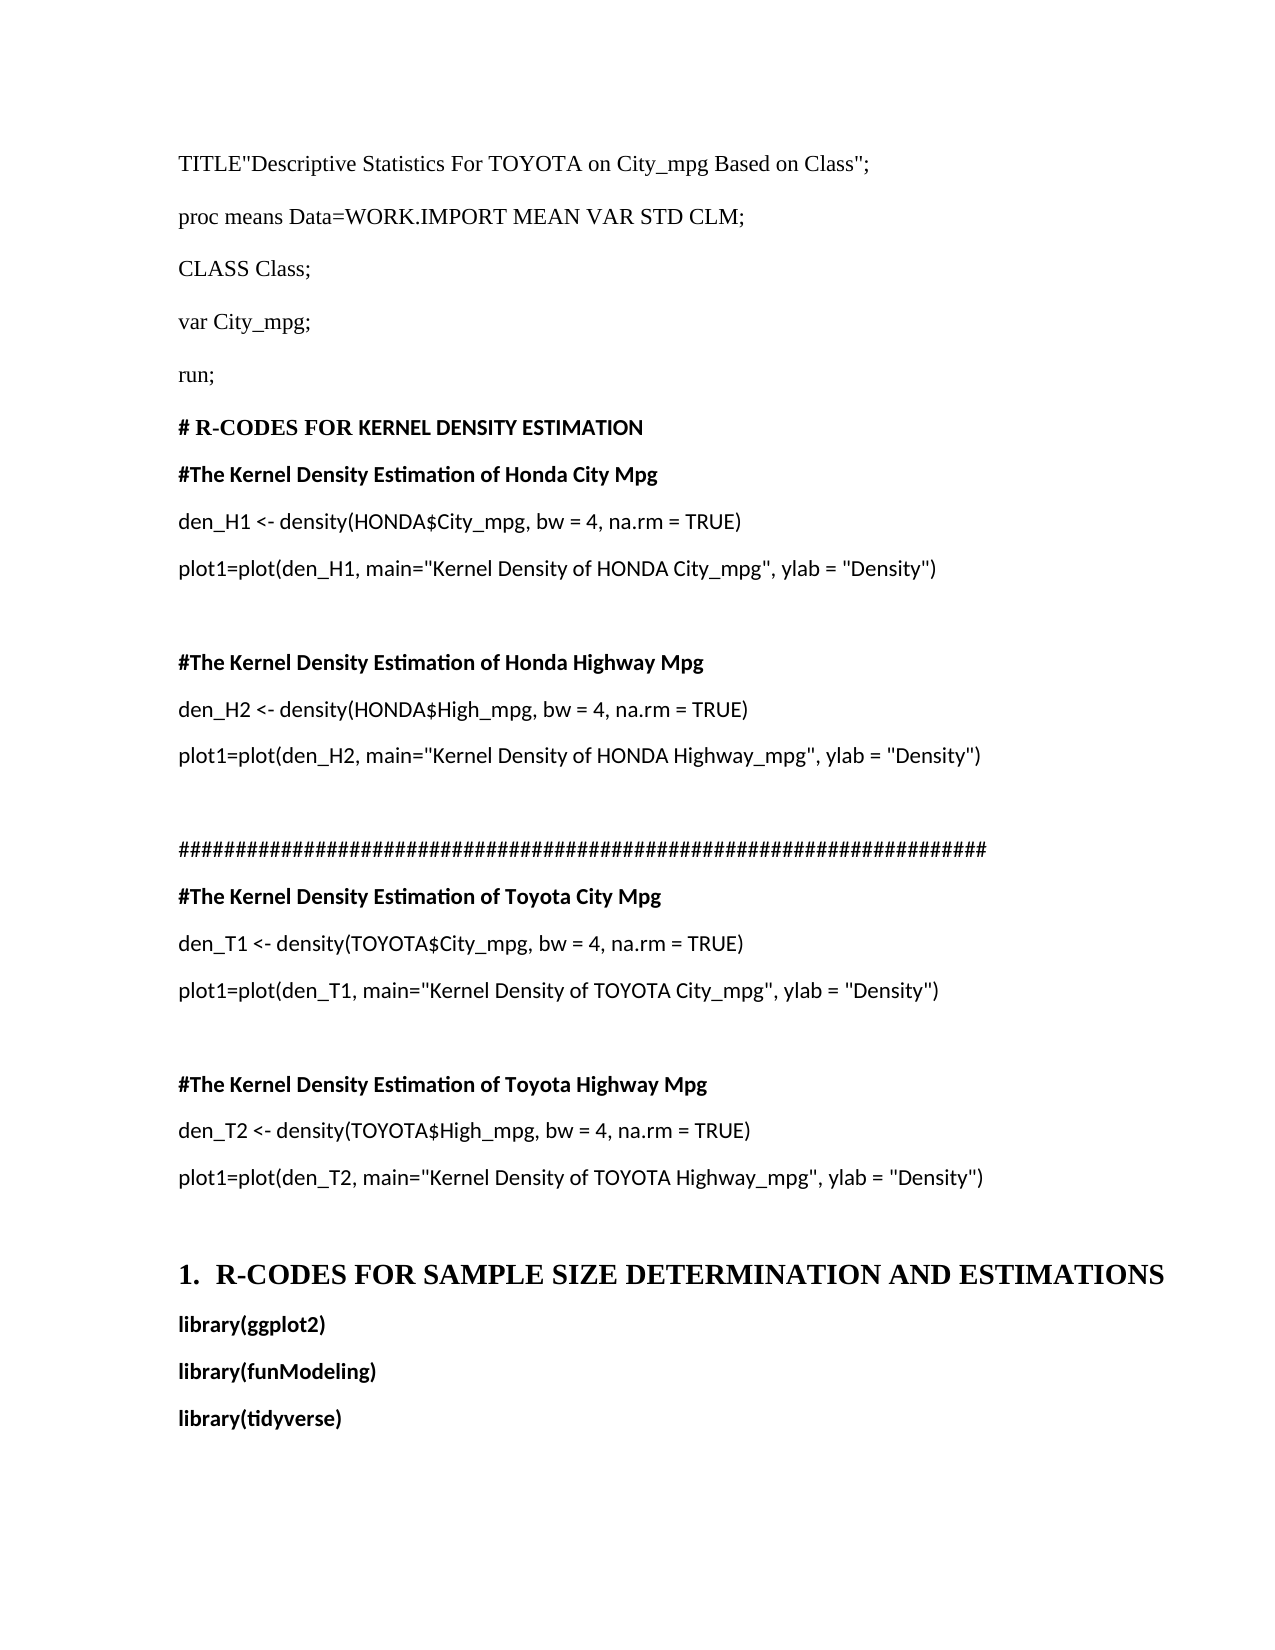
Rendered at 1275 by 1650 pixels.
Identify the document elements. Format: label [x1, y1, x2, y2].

table_header [150, 150, 1200, 1488]
